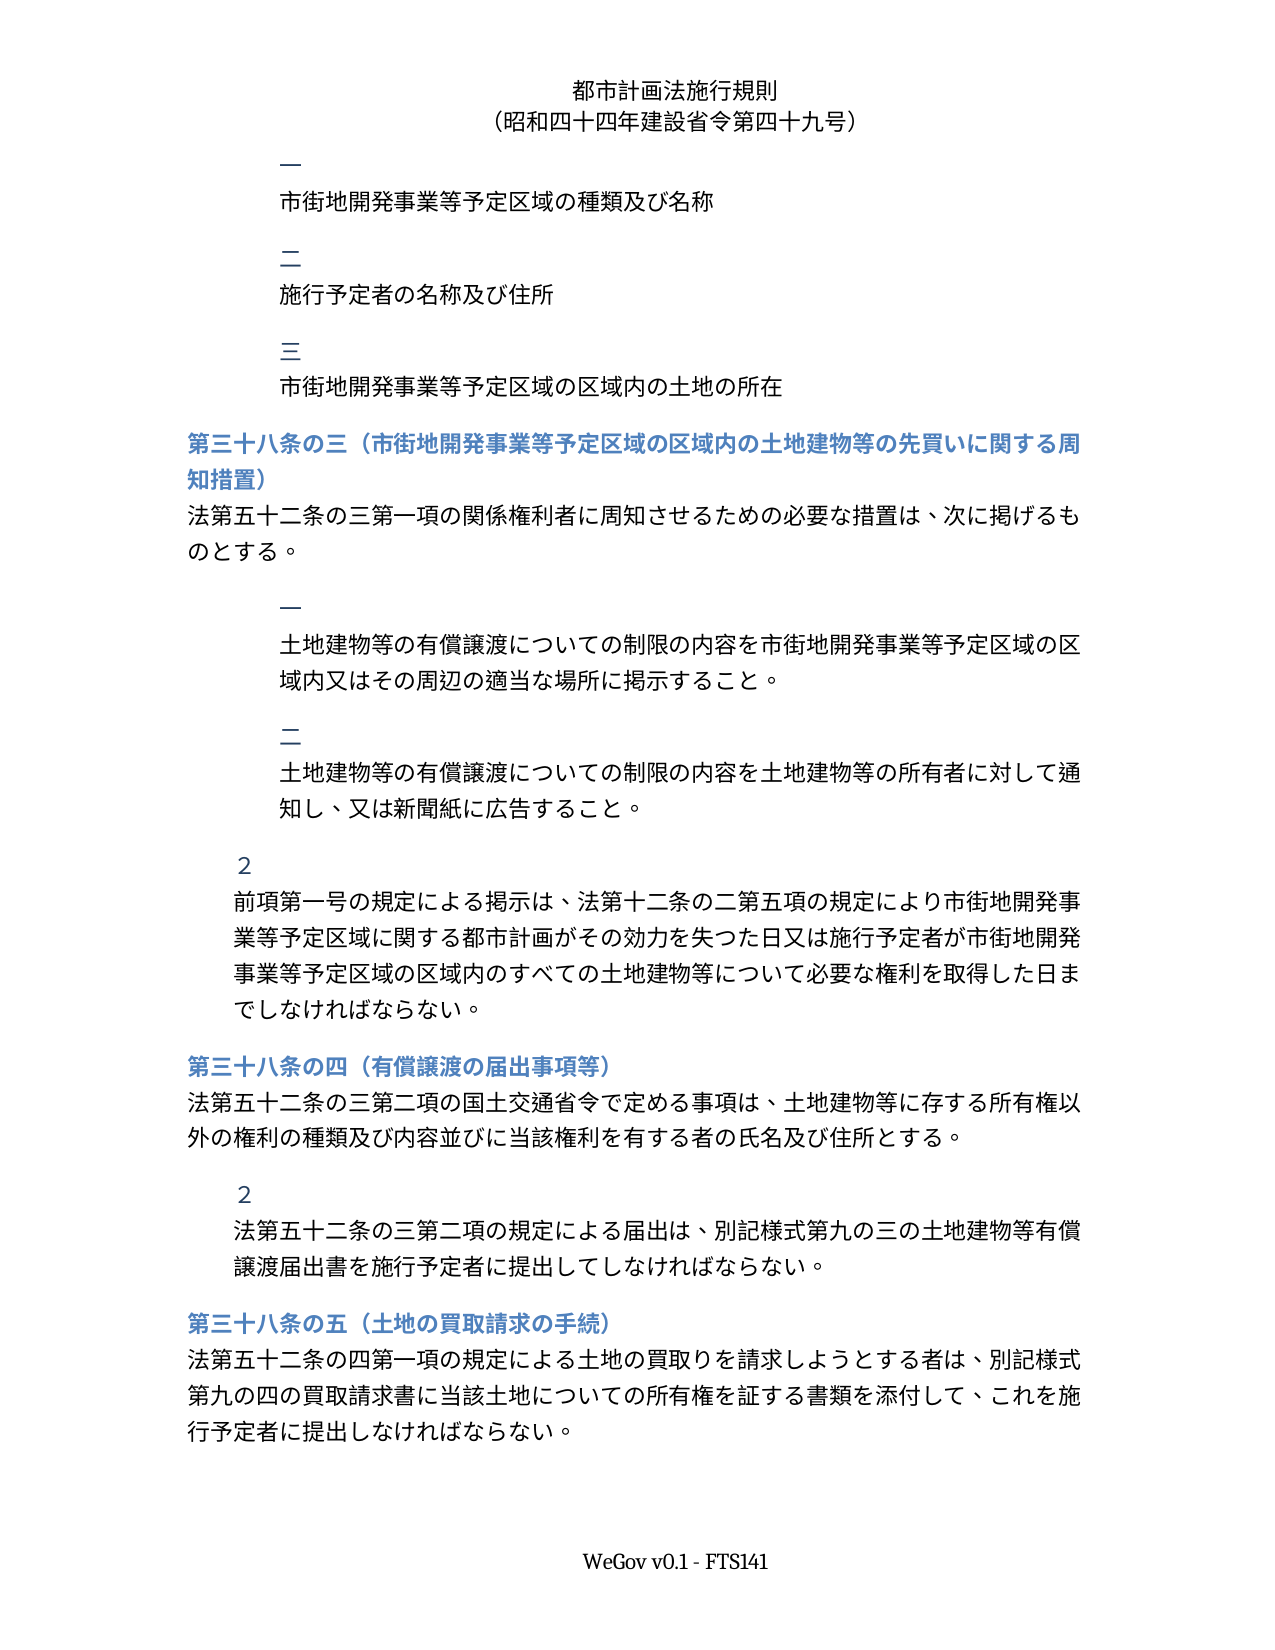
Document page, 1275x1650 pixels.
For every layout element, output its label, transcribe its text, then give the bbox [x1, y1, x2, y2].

subtitle 一 [279, 150, 1087, 181]
text 法第五十二条の三第二項の国土交通省令で定める事項は、土地建物等に存する所有権以外の権利の種類及び内容並びに当該権利を有する者の氏名及び住所とする。 [187, 1086, 1087, 1154]
text 施行予定者の名称及び住所 [279, 279, 1087, 310]
subtitle 三 [279, 335, 1087, 367]
subtitle 第三十八条の五（土地の買取請求の手続） [187, 1308, 1087, 1339]
text 市街地開発事業等予定区域の区域内の土地の所在 [279, 371, 1087, 403]
text 法第五十二条の四第一項の規定による土地の買取りを請求しようとする者は、別記様式第九の四の買取請求書に当該土地についての所有権を証する書類を添付して、これを施行予定者に提出しなければならない。 [187, 1344, 1087, 1447]
text 土地建物等の有償譲渡についての制限の内容を土地建物等の所有者に対して通知し、又は新聞紙に広告すること。 [279, 757, 1087, 824]
text 土地建物等の有償譲渡についての制限の内容を市街地開発事業等予定区域の区域内又はその周辺の適当な場所に掲示すること。 [279, 629, 1087, 696]
text 前項第一号の規定による掲示は、法第十二条の二第五項の規定により市街地開発事業等予定区域に関する都市計画がその効力を失つた日又は施行予定者が市街地開発事業等予定区域の区域内のすべての土地建物等について必要な権利を取得した日までしなければならない。 [233, 886, 1087, 1025]
subtitle ２ [233, 1179, 1087, 1210]
text 市街地開発事業等予定区域の種類及び名称 [279, 186, 1087, 217]
subtitle 第三十八条の四（有償譲渡の届出事項等） [187, 1051, 1087, 1082]
subtitle ２ [233, 850, 1087, 881]
text 法第五十二条の三第二項の規定による届出は、別記様式第九の三の土地建物等有償譲渡届出書を施行予定者に提出してしなければならない。 [233, 1215, 1087, 1282]
subtitle 二 [279, 243, 1087, 274]
subtitle 二 [279, 721, 1087, 753]
text 法第五十二条の三第一項の関係権利者に周知させるための必要な措置は、次に掲げるものとする。 [187, 500, 1087, 567]
subtitle 一 [279, 593, 1087, 624]
subtitle 第三十八条の三（市街地開発事業等予定区域の区域内の土地建物等の先買いに関する周知措置） [187, 428, 1087, 495]
